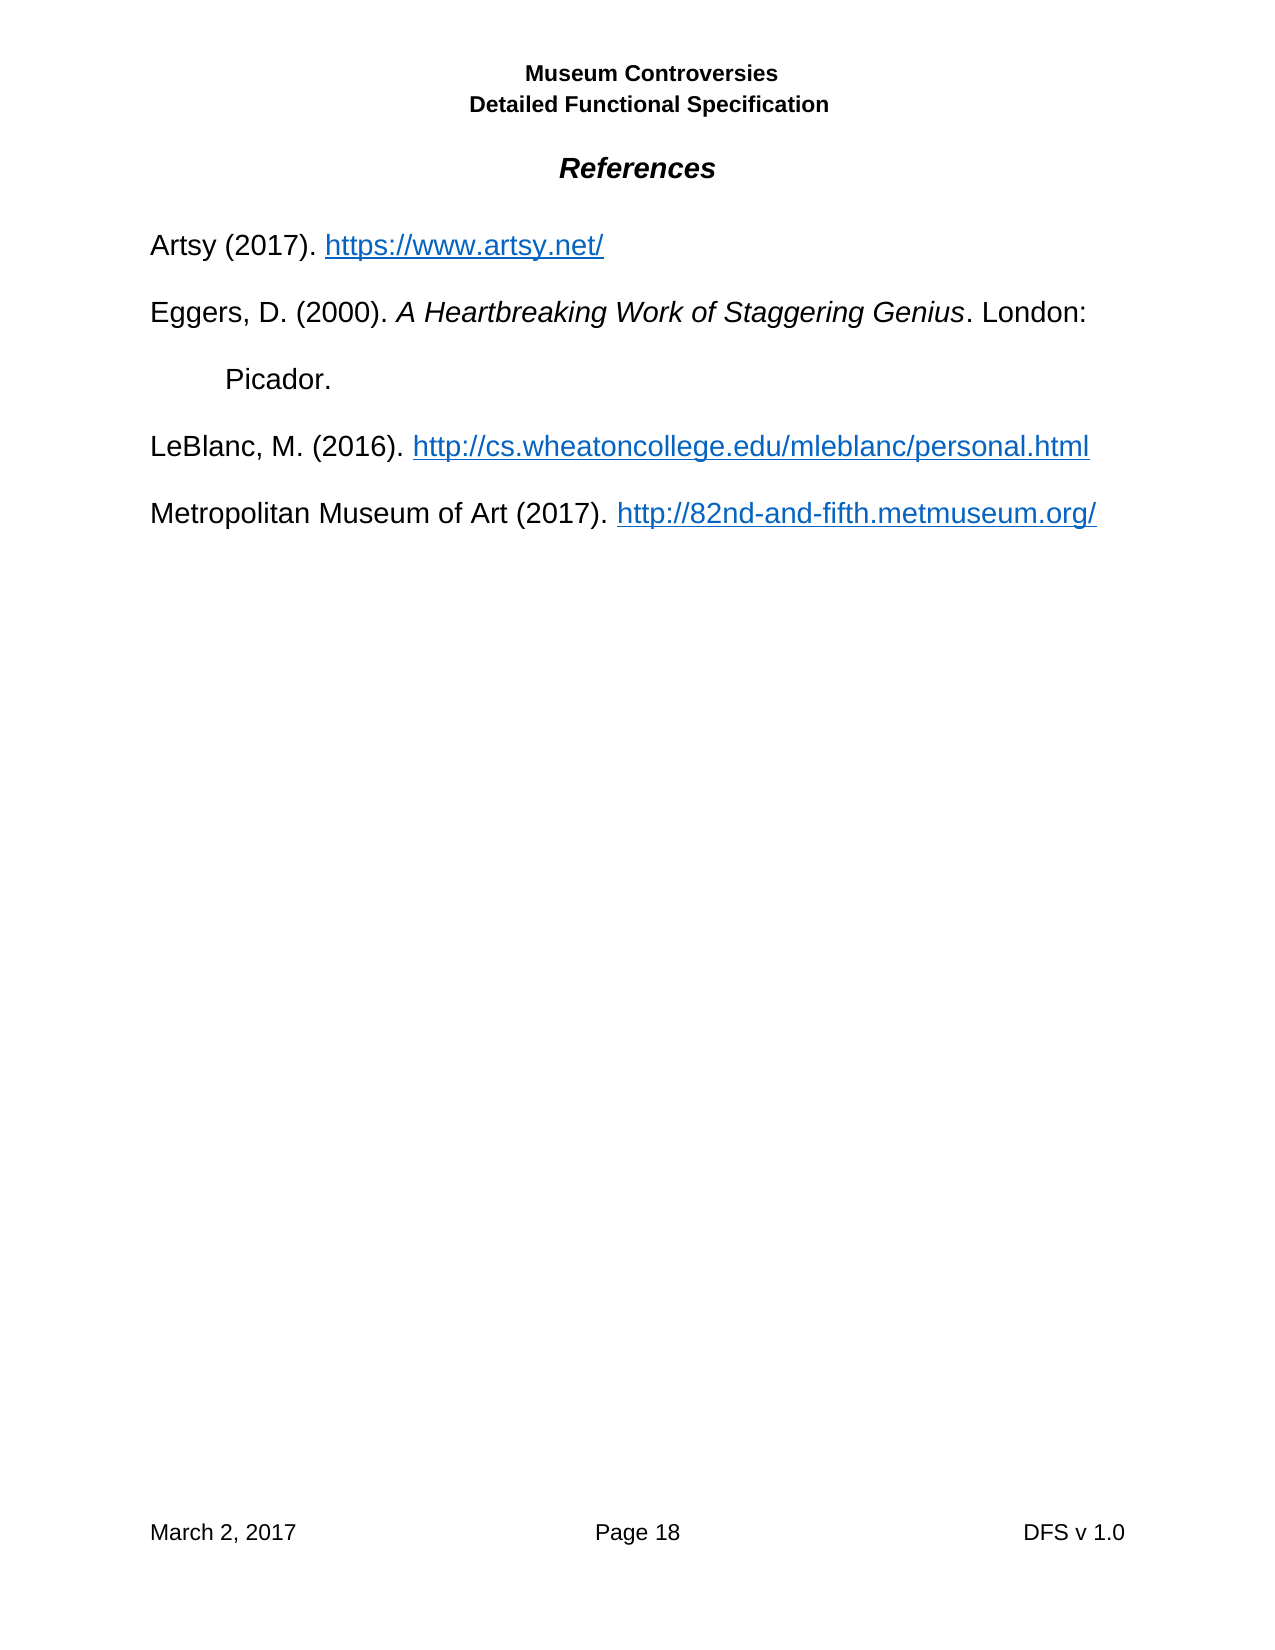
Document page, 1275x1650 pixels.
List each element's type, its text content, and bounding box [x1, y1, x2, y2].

text Artsy (2017). https://www.artsy.net/ [150, 228, 1125, 262]
text LeBlanc, M. (2016). http://cs.wheatoncollege.edu/mleblanc/personal.html [150, 429, 1125, 463]
text Picador. [150, 362, 1125, 396]
text References [150, 151, 1125, 184]
text Eggers, D. (2000). A Heartbreaking Work of Staggering Genius. London: [150, 295, 1125, 329]
text Metropolitan Museum of Art (2017). http://82nd-and-fifth.metmuseum.org/ [150, 496, 1125, 530]
